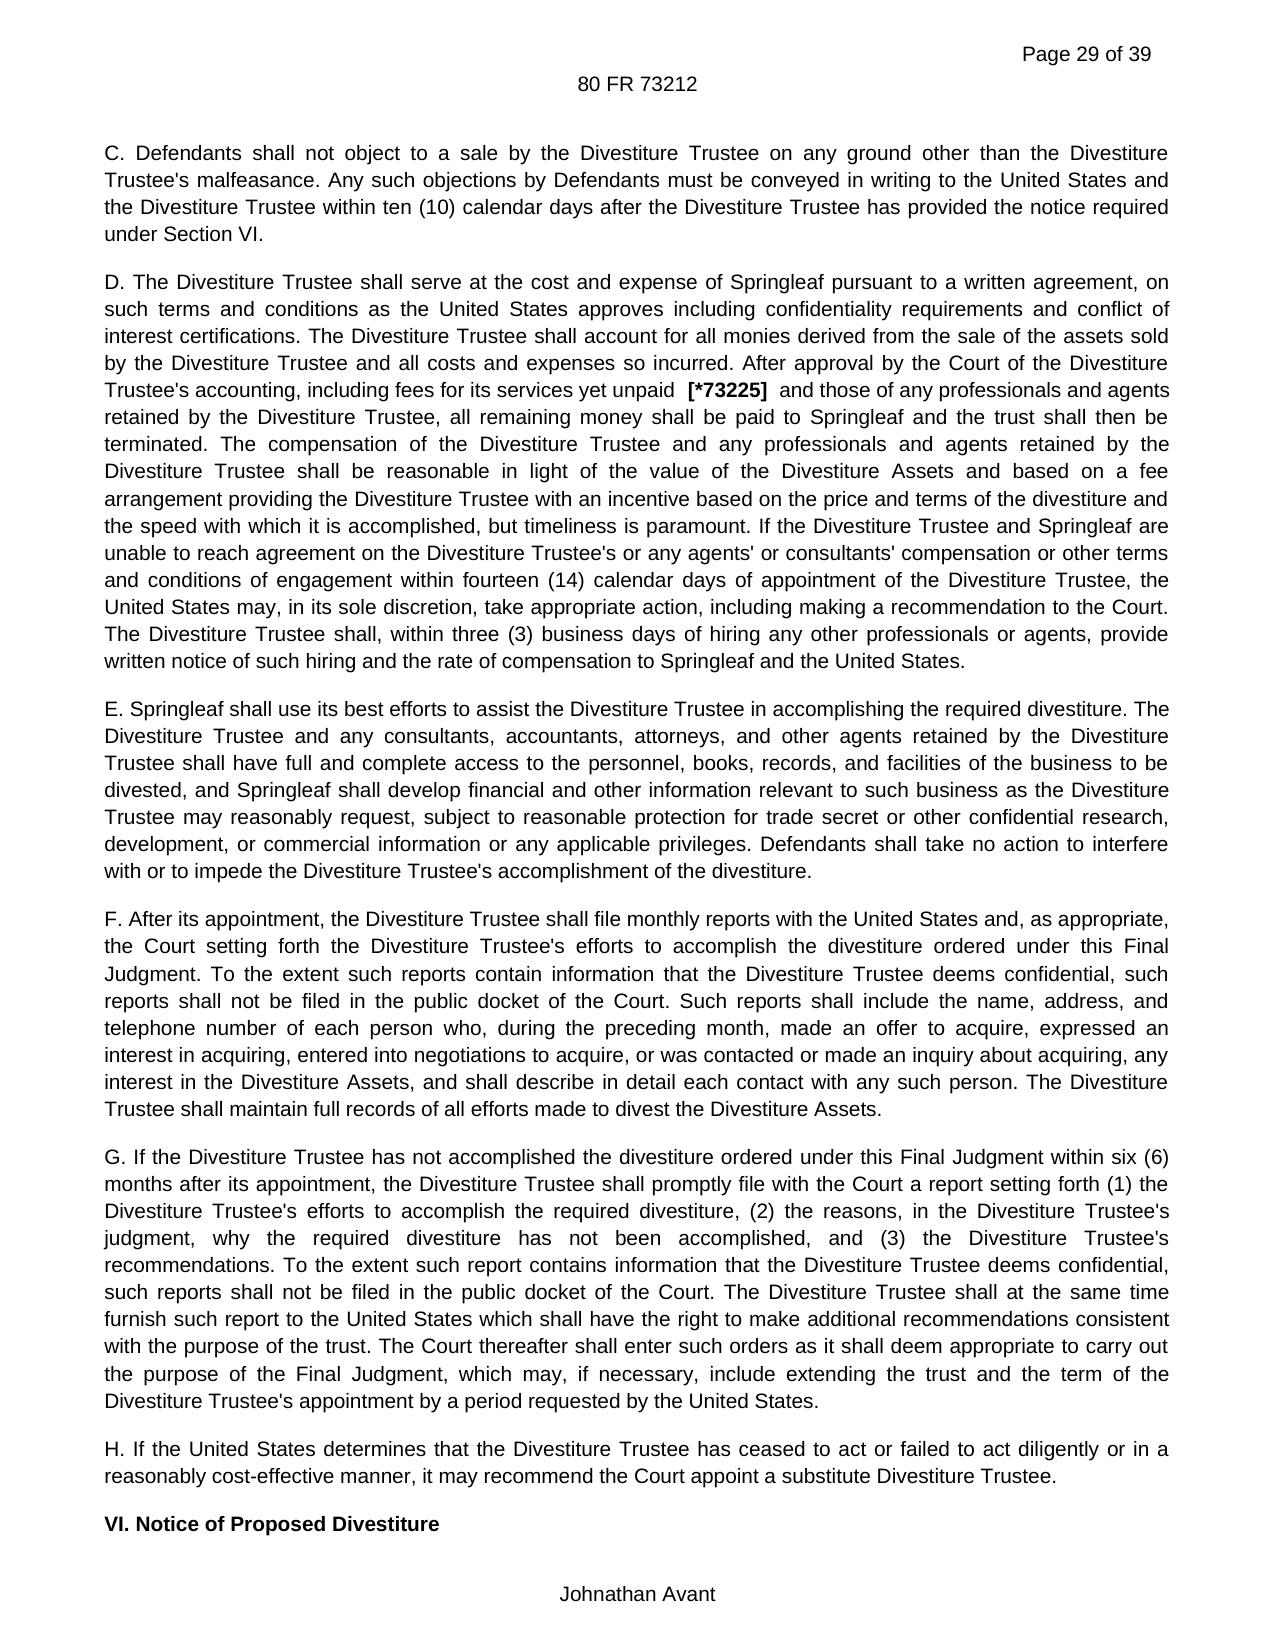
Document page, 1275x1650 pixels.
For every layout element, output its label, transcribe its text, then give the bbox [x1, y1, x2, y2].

text F. After its appointment, the Divestiture Trustee shall file monthly reports with the United States and, as appropriate, the Court setting forth the Divestiture Trustee's efforts to accomplish the divestiture ordered under this Final Judgment. To the extent such reports contain information that the Divestiture Trustee deems confidential, such reports shall not be filed in the public docket of the Court. Such reports shall include the name, address, and telephone number of each person who, during the preceding month, made an offer to acquire, expressed an interest in acquiring, entered into negotiations to acquire, or was contacted or made an inquiry about acquiring, any interest in the Divestiture Assets, and shall describe in detail each contact with any such person. The Divestiture Trustee shall maintain full records of all efforts made to divest the Divestiture Assets. [104, 904, 1171, 1121]
text E. Springleaf shall use its best efforts to assist the Divestiture Trustee in accomplishing the required divestiture. The Divestiture Trustee and any consultants, accountants, attorneys, and other agents retained by the Divestiture Trustee shall have full and complete access to the personnel, books, records, and facilities of the business to be divested, and Springleaf shall develop financial and other information relevant to such business as the Divestiture Trustee may reasonably request, subject to reasonable protection for trade secret or other confidential research, development, or commercial information or any applicable privileges. Defendants shall take no action to interfere with or to impede the Divestiture Trustee's accomplishment of the divestiture. [104, 694, 1171, 883]
text G. If the Divestiture Trustee has not accomplished the divestiture ordered under this Final Judgment within six (6) months after its appointment, the Divestiture Trustee shall promptly file with the Court a report setting forth (1) the Divestiture Trustee's efforts to accomplish the required divestiture, (2) the reasons, in the Divestiture Trustee's judgment, why the required divestiture has not been accomplished, and (3) the Divestiture Trustee's recommendations. To the extent such report contains information that the Divestiture Trustee deems confidential, such reports shall not be filed in the public docket of the Court. The Divestiture Trustee shall at the same time furnish such report to the United States which shall have the right to make additional recommendations consistent with the purpose of the trust. The Court thereafter shall enter such orders as it shall deem appropriate to carry out the purpose of the Final Judgment, which may, if necessary, include extending the trust and the term of the Divestiture Trustee's appointment by a period requested by the United States. [104, 1142, 1171, 1412]
text C. Defendants shall not object to a sale by the Divestiture Trustee on any ground other than the Divestiture Trustee's malfeasance. Any such objections by Defendants must be conveyed in writing to the United States and the Divestiture Trustee within ten (10) calendar days after the Divestiture Trustee has provided the notice required under Section VI. [104, 137, 1171, 246]
text VI. Notice of Proposed Divestiture [104, 1508, 1171, 1535]
text H. If the United States determines that the Divestiture Trustee has ceased to act or failed to act diligently or in a reasonably cost-effective manner, it may recommend the Court appoint a substitute Divestiture Trustee. [104, 1433, 1171, 1487]
text D. The Divestiture Trustee shall serve at the cost and expense of Springleaf pursuant to a written agreement, on such terms and conditions as the United States approves including confidentiality requirements and conflict of interest certifications. The Divestiture Trustee shall account for all monies derived from the sale of the assets sold by the Divestiture Trustee and all costs and expenses so incurred. After approval by the Court of the Divestiture Trustee's accounting, including fees for its services yet unpaid [*73225] and those of any professionals and agents retained by the Divestiture Trustee, all remaining money shall be paid to Springleaf and the trust shall then be terminated. The compensation of the Divestiture Trustee and any professionals and agents retained by the Divestiture Trustee shall be reasonable in light of the value of the Divestiture Assets and based on a fee arrangement providing the Divestiture Trustee with an incentive based on the price and terms of the divestiture and the speed with which it is accomplished, but timeliness is paramount. If the Divestiture Trustee and Springleaf are unable to reach agreement on the Divestiture Trustee's or any agents' or consultants' compensation or other terms and conditions of engagement within fourteen (14) calendar days of appointment of the Divestiture Trustee, the United States may, in its sole discretion, take appropriate action, including making a recommendation to the Court. The Divestiture Trustee shall, within three (3) business days of hiring any other professionals or agents, provide written notice of such hiring and the rate of compensation to Springleaf and the United States. [104, 267, 1171, 673]
